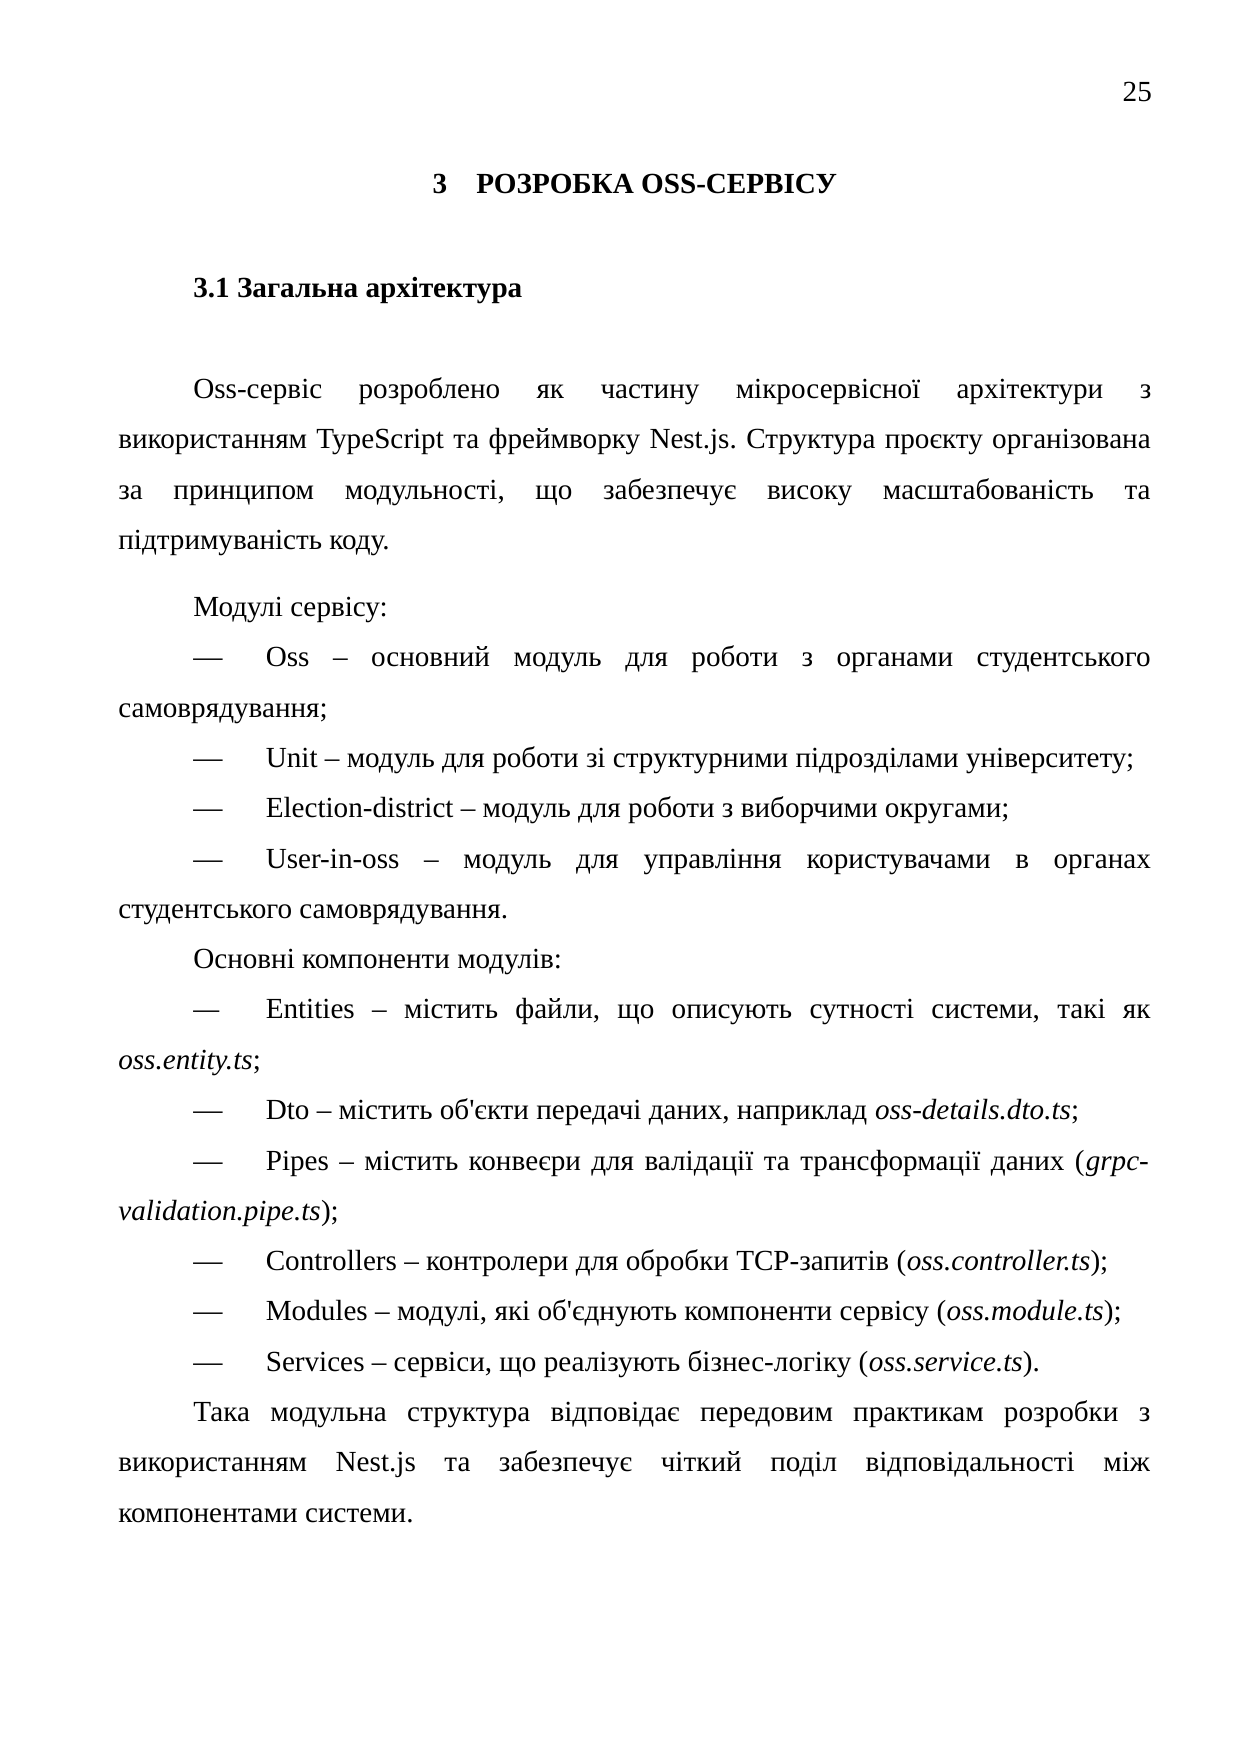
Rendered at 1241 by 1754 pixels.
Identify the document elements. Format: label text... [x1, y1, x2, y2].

list Основні компоненти модулів: [118, 941, 1152, 975]
list Election-district – модуль для роботи з виборчими округами; [118, 790, 1152, 824]
list Unit – модуль для роботи зі структурними підрозділами університету; [118, 740, 1152, 774]
text Модулі сервісу: [118, 589, 1152, 623]
list Services – сервіси, що реалізують бізнес-логіку (oss.service.ts). [118, 1344, 1152, 1377]
list Controllers – контролери для обробки TCP-запитів (oss.controller.ts); [118, 1243, 1152, 1277]
list Modules – модулі, які об'єднують компоненти сервісу (oss.module.ts); [118, 1293, 1152, 1327]
list Pipes – містить конвеєри для валідації та трансформації даних (grpc-validation.pipe.ts); [118, 1143, 1152, 1226]
list Така модульна структура відповідає передовим практикам розробки з використанням Nest.js та забезпечує чіткий поділ відповідальності між компонентами системи. [118, 1394, 1152, 1528]
list Entities – містить файли, що описують сутності системи, такі як oss.entity.ts; [118, 992, 1152, 1076]
list РОЗРОБКА OSS-сервісу [118, 166, 1152, 199]
list Dto – містить об'єкти передачі даних, наприклад oss-details.dto.ts; [118, 1092, 1152, 1126]
list User-in-oss – модуль для управління користувачами в органах студентського самоврядування. [118, 841, 1152, 924]
text 3.1 Загальна архітектура [118, 271, 1152, 304]
list Oss-сервіс розроблено як частину мікросервісної архітектури з використанням TypeScript та фреймворку Nest.js. Структура проєкту організована за принципом модульності, що забезпечує високу масштабованість та підтримуваність коду. [118, 371, 1152, 556]
list Oss – основний модуль для роботи з органами студентського самоврядування; [118, 639, 1152, 723]
